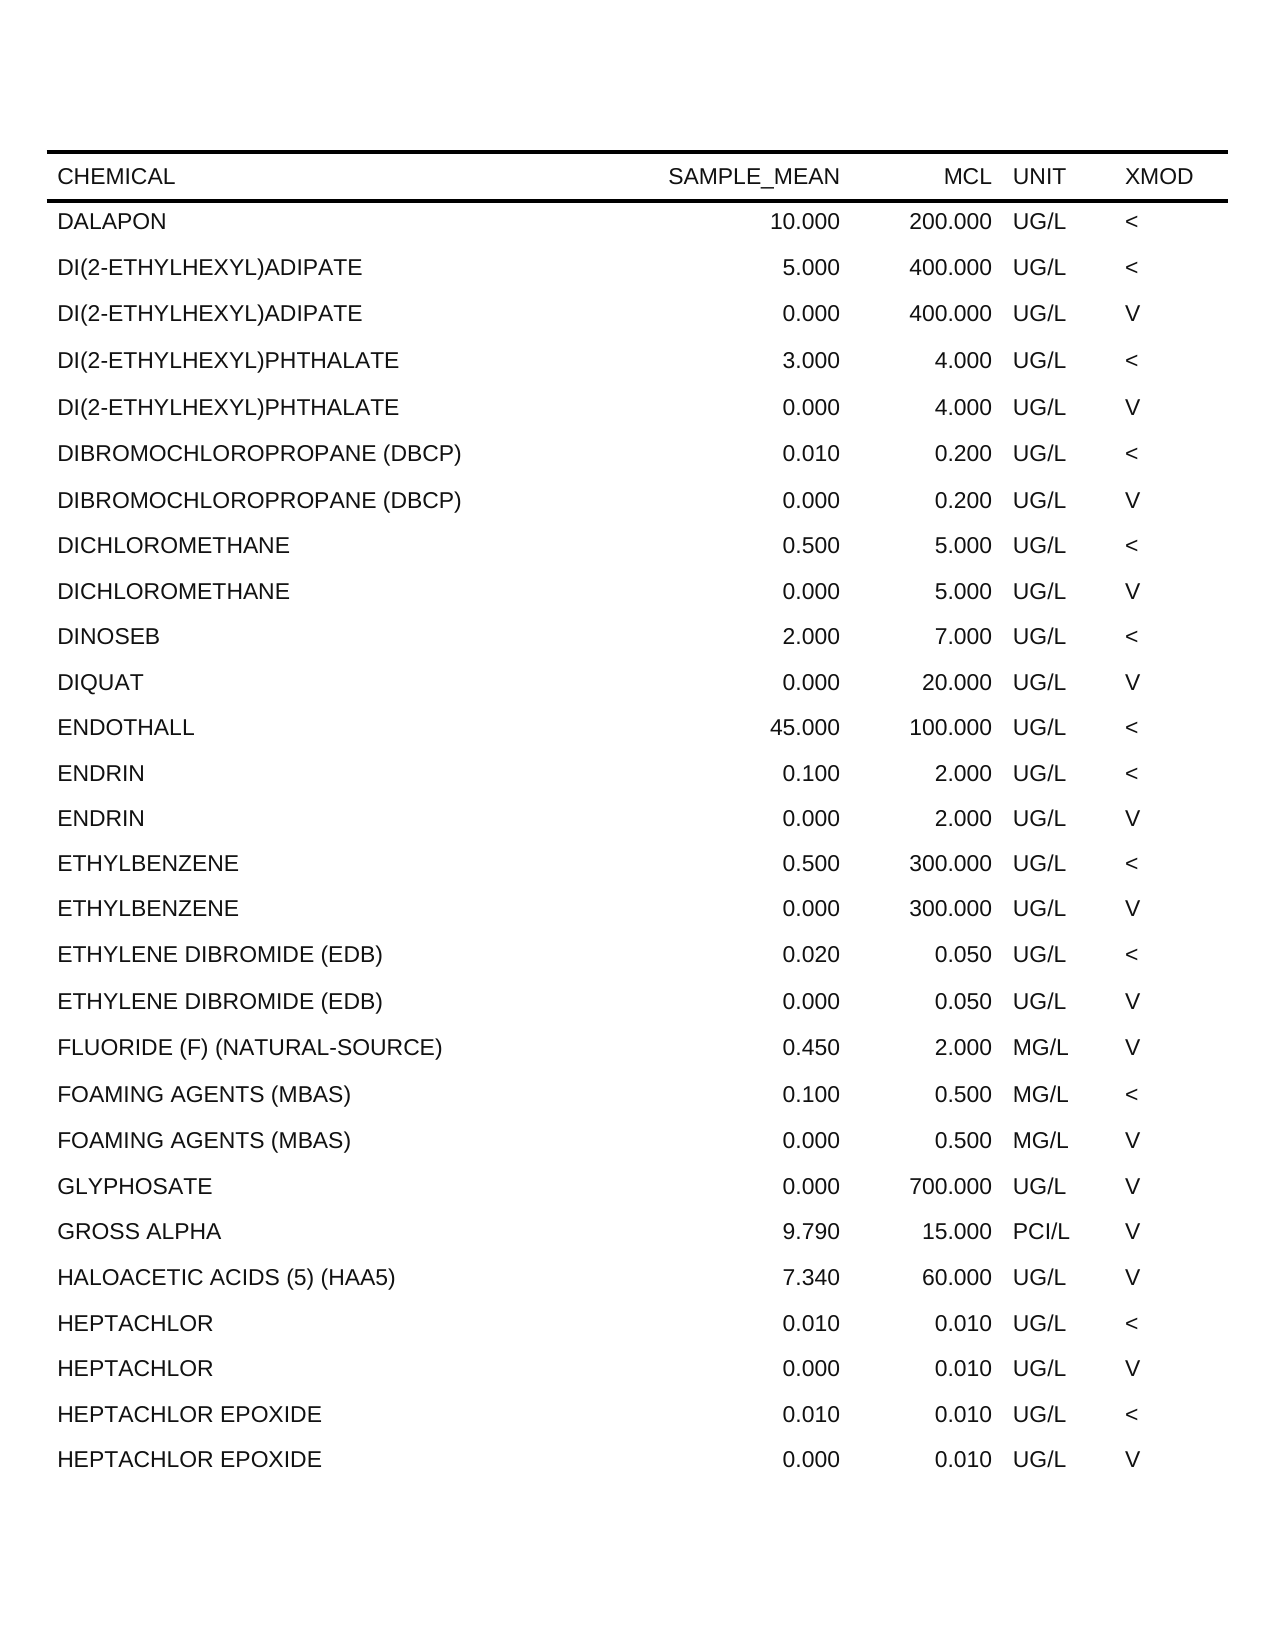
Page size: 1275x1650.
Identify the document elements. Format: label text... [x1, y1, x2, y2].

table_cell < [1114, 841, 1228, 886]
table_cell PCI/L [1002, 1209, 1114, 1254]
table_cell 0.010 [638, 1301, 850, 1346]
table_cell HEPTACHLOR EPOXIDE [47, 1391, 638, 1436]
table_cell 0.010 [850, 1346, 1002, 1391]
table_cell V [1114, 384, 1228, 430]
table_cell 20.000 [850, 659, 1002, 705]
table_cell V [1114, 978, 1228, 1024]
table_cell 5.000 [850, 523, 1002, 568]
table_cell 0.100 [638, 1071, 850, 1117]
table_cell MG/L [1002, 1117, 1114, 1164]
table_cell < [1114, 430, 1228, 477]
table_cell 0.500 [850, 1117, 1002, 1164]
table_cell 15.000 [850, 1209, 1002, 1254]
table_cell ETHYLBENZENE [47, 886, 638, 931]
table_cell UG/L [1002, 244, 1114, 290]
table_cell 0.010 [638, 430, 850, 477]
table_cell MG/L [1002, 1024, 1114, 1071]
table_cell FLUORIDE (F) (NATURAL-SOURCE) [47, 1024, 638, 1071]
table_cell < [1114, 705, 1228, 750]
table_cell DIBROMOCHLOROPROPANE (DBCP) [47, 477, 638, 523]
table_cell 0.000 [638, 290, 850, 337]
table_cell 4.000 [850, 384, 1002, 430]
table_cell HALOACETIC ACIDS (5) (HAA5) [47, 1254, 638, 1301]
table_cell V [1114, 477, 1228, 523]
table_cell < [1114, 614, 1228, 659]
table_cell 2.000 [850, 1024, 1002, 1071]
table_cell 7.340 [638, 1254, 850, 1301]
table_cell UG/L [1002, 430, 1114, 477]
table_cell 0.500 [638, 523, 850, 568]
table_header XMOD [1114, 154, 1228, 198]
table_cell UG/L [1002, 1301, 1114, 1346]
table_cell 400.000 [850, 290, 1002, 337]
table_cell HEPTACHLOR EPOXIDE [47, 1436, 638, 1482]
table_header UNIT [1002, 154, 1114, 198]
table_cell HEPTACHLOR [47, 1346, 638, 1391]
table_cell 0.200 [850, 477, 1002, 523]
table_cell 0.450 [638, 1024, 850, 1071]
table_cell 9.790 [638, 1209, 850, 1254]
table_cell 2.000 [850, 795, 1002, 841]
table_cell 0.010 [850, 1391, 1002, 1436]
table_cell 2.000 [638, 614, 850, 659]
table_cell 0.020 [638, 931, 850, 977]
table_header SAMPLE_MEAN [638, 154, 850, 198]
table_cell UG/L [1002, 978, 1114, 1024]
table_cell GLYPHOSATE [47, 1164, 638, 1209]
table_cell V [1114, 795, 1228, 841]
table_cell DICHLOROMETHANE [47, 523, 638, 568]
table_cell 0.010 [850, 1436, 1002, 1482]
table_cell DIBROMOCHLOROPROPANE (DBCP) [47, 430, 638, 477]
table_cell DI(2-ETHYLHEXYL)PHTHALATE [47, 337, 638, 383]
table_cell 100.000 [850, 705, 1002, 750]
table_cell 0.050 [850, 978, 1002, 1024]
table_cell UG/L [1002, 523, 1114, 568]
table_cell FOAMING AGENTS (MBAS) [47, 1117, 638, 1164]
table_cell 0.500 [850, 1071, 1002, 1117]
table_cell UG/L [1002, 337, 1114, 383]
table_cell 300.000 [850, 886, 1002, 931]
table_cell UG/L [1002, 1391, 1114, 1436]
table_cell < [1114, 1301, 1228, 1346]
table_cell < [1114, 931, 1228, 977]
table_cell 0.010 [850, 1301, 1002, 1346]
table_cell UG/L [1002, 1436, 1114, 1482]
table_cell MG/L [1002, 1071, 1114, 1117]
table_cell 400.000 [850, 244, 1002, 290]
table_cell ENDRIN [47, 795, 638, 841]
table_cell 5.000 [638, 244, 850, 290]
table_header MCL [850, 154, 1002, 198]
table_cell 0.200 [850, 430, 1002, 477]
table_cell < [1114, 1391, 1228, 1436]
table_cell V [1114, 1254, 1228, 1301]
table_cell < [1114, 337, 1228, 383]
table_cell V [1114, 290, 1228, 337]
table_cell < [1114, 750, 1228, 795]
table_cell < [1114, 203, 1228, 244]
table_cell UG/L [1002, 750, 1114, 795]
table_cell 0.100 [638, 750, 850, 795]
table_cell 0.500 [638, 841, 850, 886]
table_cell 0.000 [638, 886, 850, 931]
table_cell V [1114, 659, 1228, 705]
table_cell 10.000 [638, 203, 850, 244]
table_cell FOAMING AGENTS (MBAS) [47, 1071, 638, 1117]
table_cell 0.000 [638, 568, 850, 613]
table_cell 0.000 [638, 659, 850, 705]
table_cell V [1114, 1164, 1228, 1209]
table_cell V [1114, 1436, 1228, 1482]
table_cell 0.000 [638, 1346, 850, 1391]
table_cell UG/L [1002, 886, 1114, 931]
table_cell UG/L [1002, 1254, 1114, 1301]
table_cell 0.000 [638, 384, 850, 430]
table_cell V [1114, 1209, 1228, 1254]
table_cell UG/L [1002, 931, 1114, 977]
table_cell 4.000 [850, 337, 1002, 383]
table_cell < [1114, 1071, 1228, 1117]
table_cell DI(2-ETHYLHEXYL)PHTHALATE [47, 384, 638, 430]
table_cell UG/L [1002, 203, 1114, 244]
table_cell 0.000 [638, 1436, 850, 1482]
table_cell DICHLOROMETHANE [47, 568, 638, 613]
table_cell 0.000 [638, 795, 850, 841]
table_cell ENDRIN [47, 750, 638, 795]
table_cell 0.000 [638, 477, 850, 523]
table_cell < [1114, 244, 1228, 290]
table_cell V [1114, 1024, 1228, 1071]
table_cell DI(2-ETHYLHEXYL)ADIPATE [47, 244, 638, 290]
table_cell V [1114, 568, 1228, 613]
table_cell 60.000 [850, 1254, 1002, 1301]
table_cell 2.000 [850, 750, 1002, 795]
table_header CHEMICAL [47, 154, 638, 198]
table_cell ETHYLBENZENE [47, 841, 638, 886]
table_cell 45.000 [638, 705, 850, 750]
table_cell 300.000 [850, 841, 1002, 886]
table_cell UG/L [1002, 614, 1114, 659]
table_cell UG/L [1002, 290, 1114, 337]
table_cell UG/L [1002, 841, 1114, 886]
table_cell UG/L [1002, 568, 1114, 613]
table_cell 0.050 [850, 931, 1002, 977]
table_cell 0.000 [638, 978, 850, 1024]
table_cell UG/L [1002, 1346, 1114, 1391]
table_cell 0.000 [638, 1117, 850, 1164]
table_cell UG/L [1002, 705, 1114, 750]
table_cell 5.000 [850, 568, 1002, 613]
table_cell ETHYLENE DIBROMIDE (EDB) [47, 978, 638, 1024]
table_cell 700.000 [850, 1164, 1002, 1209]
table_cell UG/L [1002, 384, 1114, 430]
table_cell DI(2-ETHYLHEXYL)ADIPATE [47, 290, 638, 337]
table_cell V [1114, 886, 1228, 931]
table_cell 0.010 [638, 1391, 850, 1436]
table_cell UG/L [1002, 795, 1114, 841]
table_cell < [1114, 523, 1228, 568]
table_cell DALAPON [47, 203, 638, 244]
table_cell HEPTACHLOR [47, 1301, 638, 1346]
table_cell 200.000 [850, 203, 1002, 244]
table_cell DIQUAT [47, 659, 638, 705]
table_cell DINOSEB [47, 614, 638, 659]
table_cell UG/L [1002, 477, 1114, 523]
table_cell V [1114, 1346, 1228, 1391]
table_cell GROSS ALPHA [47, 1209, 638, 1254]
table_cell 7.000 [850, 614, 1002, 659]
table_cell 3.000 [638, 337, 850, 383]
table_cell ENDOTHALL [47, 705, 638, 750]
table_cell UG/L [1002, 659, 1114, 705]
table_cell V [1114, 1117, 1228, 1164]
table_cell UG/L [1002, 1164, 1114, 1209]
table_cell ETHYLENE DIBROMIDE (EDB) [47, 931, 638, 977]
table_cell 0.000 [638, 1164, 850, 1209]
